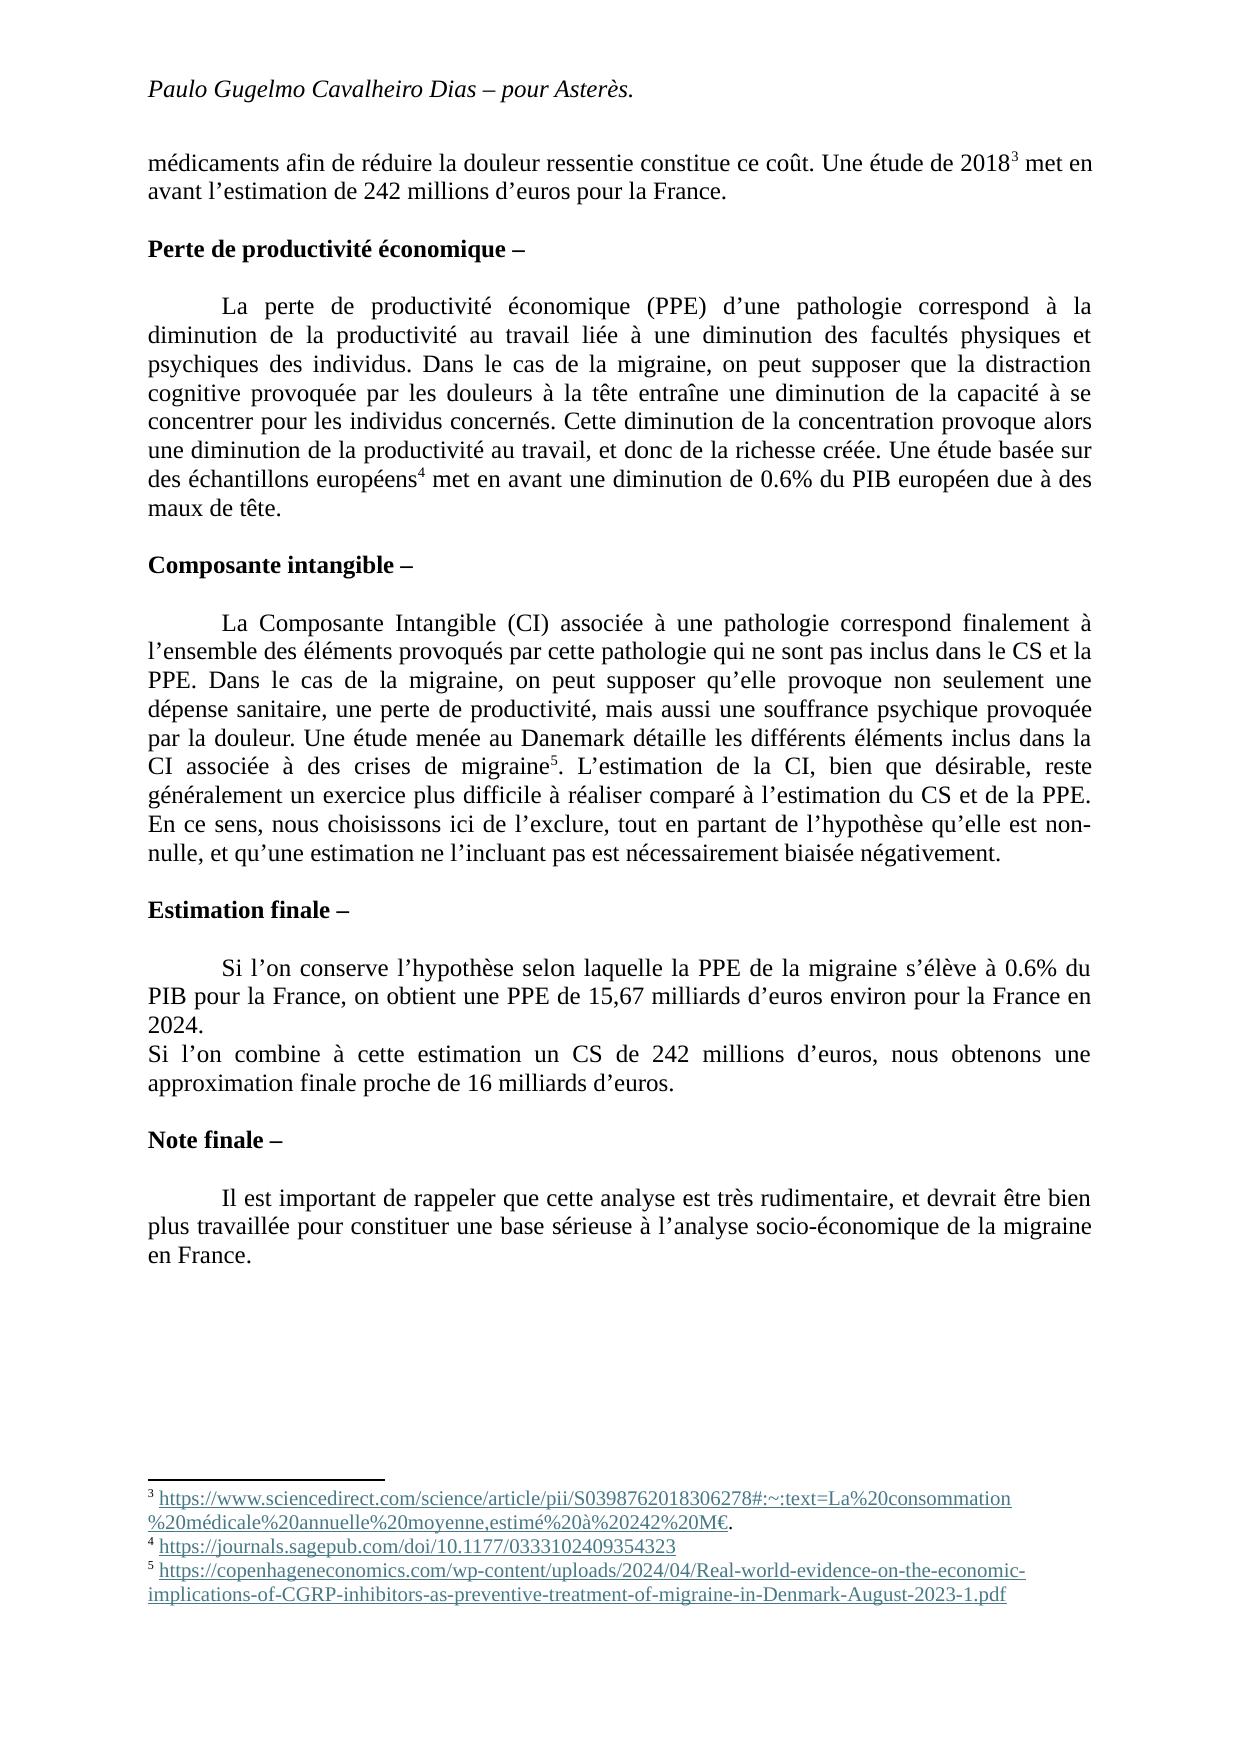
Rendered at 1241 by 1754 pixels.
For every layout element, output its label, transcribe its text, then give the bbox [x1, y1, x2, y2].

text Si l’on conserve l’hypothèse selon laquelle la PPE de la migraine s’élève à 0.6% du PIB pour la France, on obtient une PPE de 15,67 milliards d’euros environ pour la France en 2024. [148, 953, 1093, 1039]
text Perte de productivité économique – [148, 234, 1093, 263]
text La Composante Intangible (CI) associée à une pathologie correspond finalement à l’ensemble des éléments provoqués par cette pathologie qui ne sont pas inclus dans le CS et la PPE. Dans le cas de la migraine, on peut supposer qu’elle provoque non seulement une dépense sanitaire, une perte de productivité, mais aussi une souffrance psychique provoquée par la douleur. Une étude menée au Danemark détaille les différents éléments inclus dans la CI associée à des crises de migraine. L’estimation de la CI, bien que désirable, reste généralement un exercice plus difficile à réaliser comparé à l’estimation du CS et de la PPE. En ce sens, nous choisissons ici de l’exclure, tout en partant de l’hypothèse qu’elle est non-nulle, et qu’une estimation ne l’incluant pas est nécessairement biaisée négativement. [148, 608, 1093, 866]
text Composante intangible – [148, 550, 1093, 579]
text Si l’on combine à cette estimation un CS de 242 millions d’euros, nous obtenons une approximation finale proche de 16 milliards d’euros. [148, 1039, 1093, 1096]
text Il est important de rappeler que cette analyse est très rudimentaire, et devrait être bien plus travaillée pour constituer une base sérieuse à l’analyse socio-économique de la migraine en France. [148, 1183, 1093, 1269]
text Estimation finale – [148, 895, 1093, 924]
text La perte de productivité économique (PPE) d’une pathologie correspond à la diminution de la productivité au travail liée à une diminution des facultés physiques et psychiques des individus. Dans le cas de la migraine, on peut supposer que la distraction cognitive provoquée par les douleurs à la tête entraîne une diminution de la capacité à se concentrer pour les individus concernés. Cette diminution de la concentration provoque alors une diminution de la productivité au travail, et donc de la richesse créée. Une étude basée sur des échantillons européens met en avant une diminution de 0.6% du PIB européen due à des maux de tête. [148, 291, 1093, 521]
text Note finale – [148, 1125, 1093, 1154]
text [148, 148, 1093, 205]
